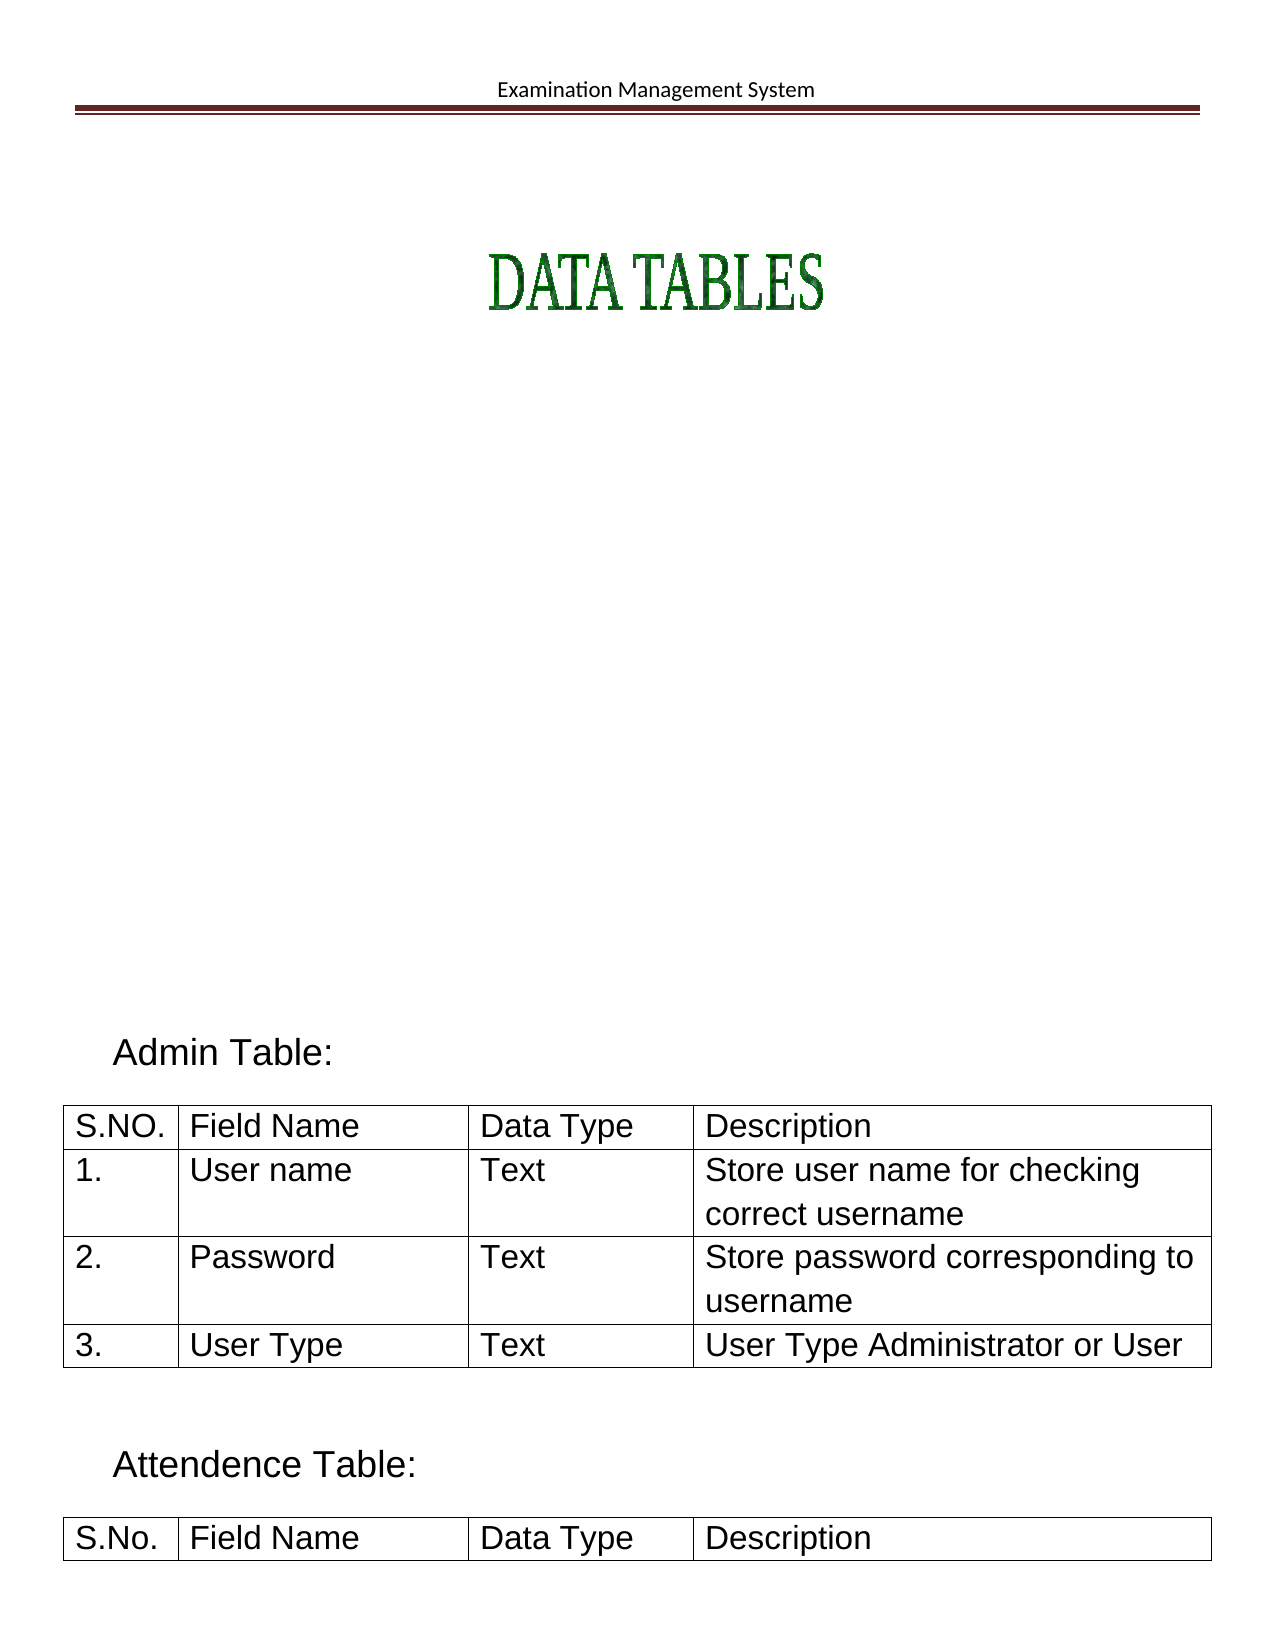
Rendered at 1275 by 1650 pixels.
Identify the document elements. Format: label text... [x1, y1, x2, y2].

picture [634, 255, 663, 309]
table_cell Store user name for checking correct username [694, 1150, 1211, 1236]
picture [700, 254, 730, 309]
table_cell Text [469, 1150, 693, 1236]
text Admin Table: [75, 1031, 1200, 1074]
table_header Data Type [469, 1106, 693, 1148]
table_header S.NO. [64, 1106, 178, 1148]
table_cell Text [469, 1325, 693, 1367]
table_cell 1. [64, 1150, 178, 1236]
table_cell User Type Administrator or User [694, 1325, 1211, 1367]
table_header Field Name [179, 1518, 468, 1560]
text Attendence Table: [75, 1442, 1200, 1486]
picture [527, 254, 563, 309]
table_cell Password [179, 1237, 468, 1323]
table_header Description [694, 1106, 1211, 1148]
table_header S.No. [64, 1518, 178, 1560]
table_cell Text [469, 1237, 693, 1323]
picture [767, 255, 793, 309]
table_header Field Name [179, 1106, 468, 1148]
table_cell User Type [179, 1325, 468, 1367]
picture [559, 255, 588, 309]
picture [735, 255, 761, 309]
table_cell User name [179, 1150, 468, 1236]
table_header Data Type [469, 1518, 693, 1560]
table_header Description [694, 1518, 1211, 1560]
picture [661, 254, 697, 309]
table_cell 2. [64, 1237, 178, 1323]
picture [587, 254, 622, 309]
picture [490, 255, 524, 309]
table_cell Store password corresponding to username [694, 1237, 1211, 1323]
table_cell 3. [64, 1325, 178, 1367]
picture [801, 253, 822, 309]
